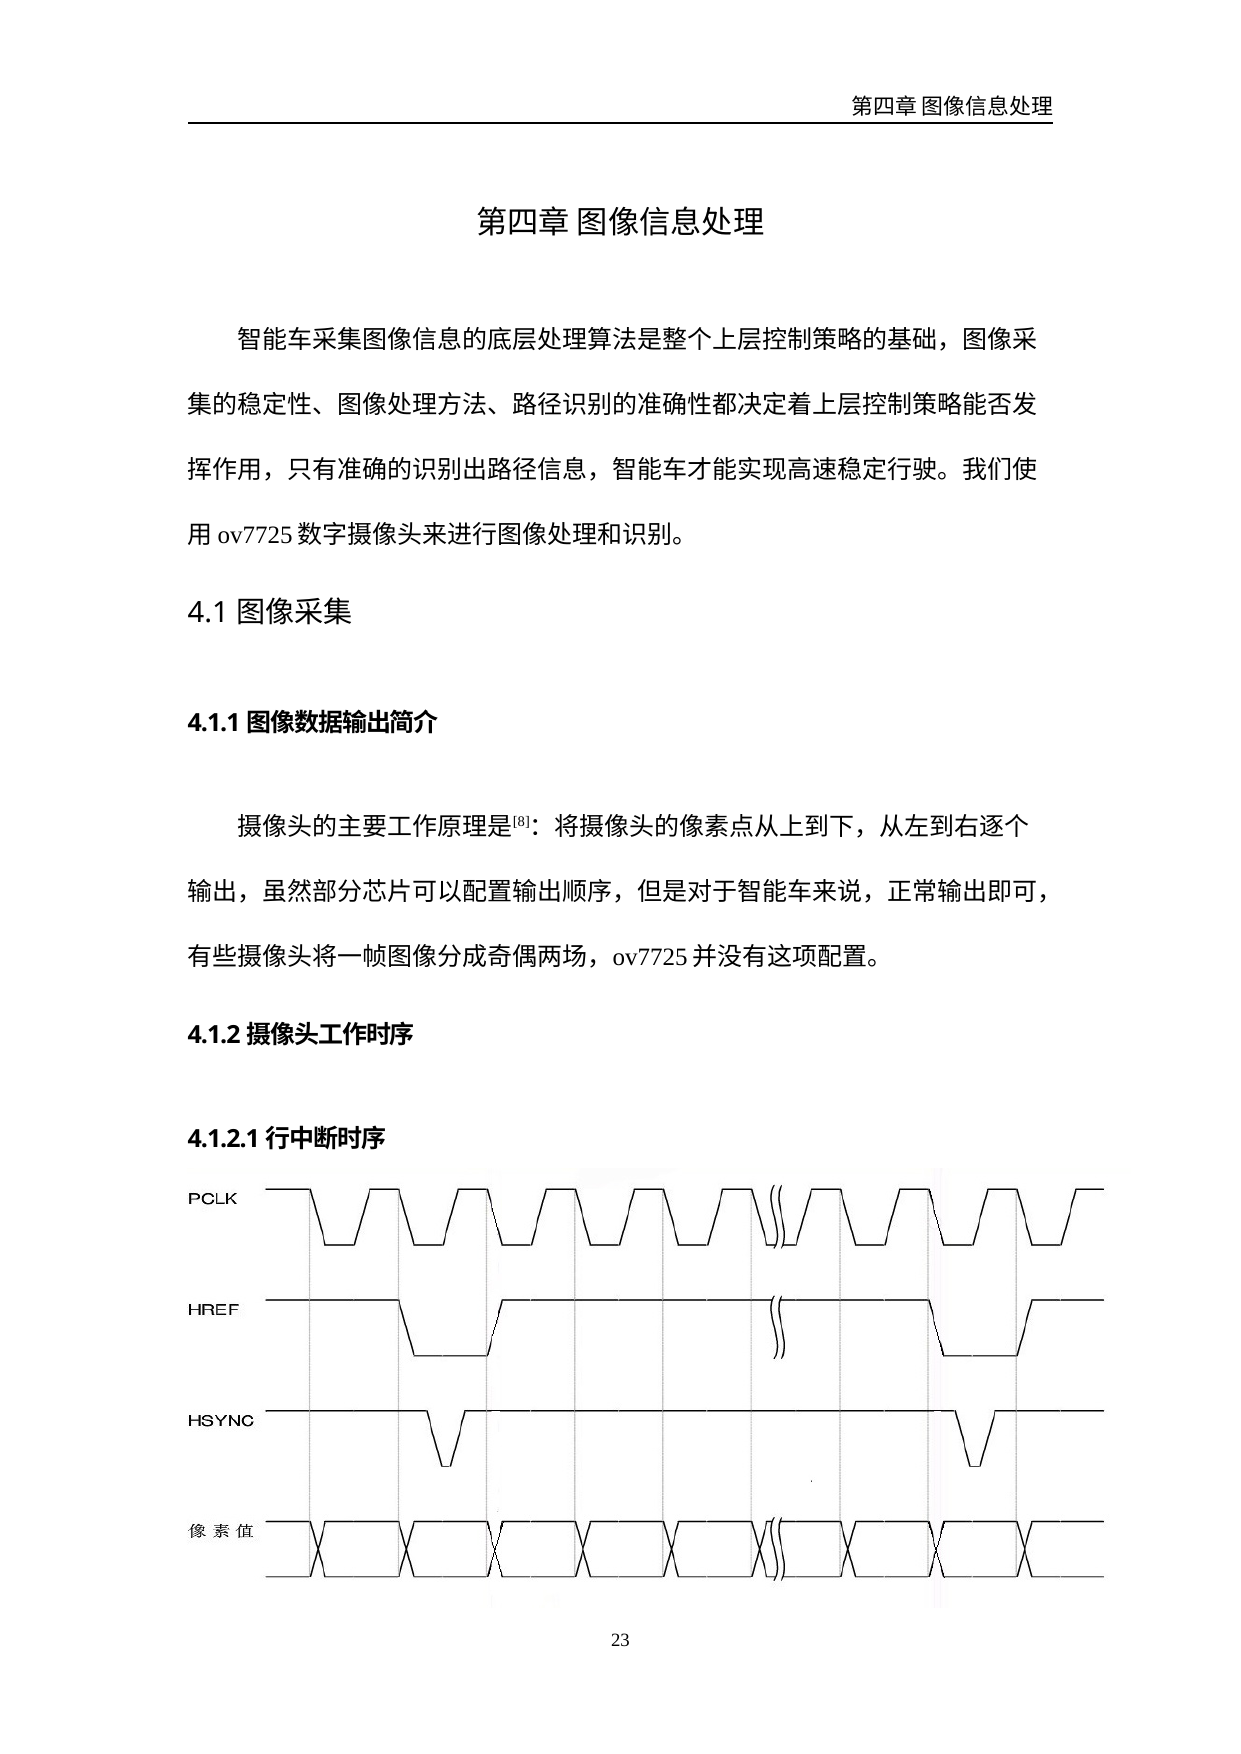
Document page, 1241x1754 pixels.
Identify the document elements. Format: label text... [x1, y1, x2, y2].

picture [186, 1168, 1132, 1608]
text 摄像头的主要工作原理是[8]：将摄像头的像素点从上到下，从左到右逐个输出，虽然部分芯片可以配置输出顺序，但是对于智能车来说，正常输出即可，有些摄像头将一帧图像分成奇偶两场，ov7725并没有这项配置。 [187, 792, 1053, 987]
subtitle 4.1.1 图像数据输出简介 [187, 688, 1053, 753]
subtitle 4.1.2.1 行中断时序 [187, 1104, 1053, 1168]
text 智能车采集图像信息的底层处理算法是整个上层控制策略的基础，图像采集的稳定性、图像处理方法、路径识别的准确性都决定着上层控制策略能否发挥作用，只有准确的识别出路径信息，智能车才能实现高速稳定行驶。我们使用ov7725数字摄像头来进行图像处理和识别。 [187, 305, 1053, 565]
subtitle 4.1 图像采集 [187, 577, 1053, 642]
title 第四章 图像信息处理 [187, 187, 1053, 252]
subtitle 4.1.2 摄像头工作时序 [187, 1000, 1053, 1065]
